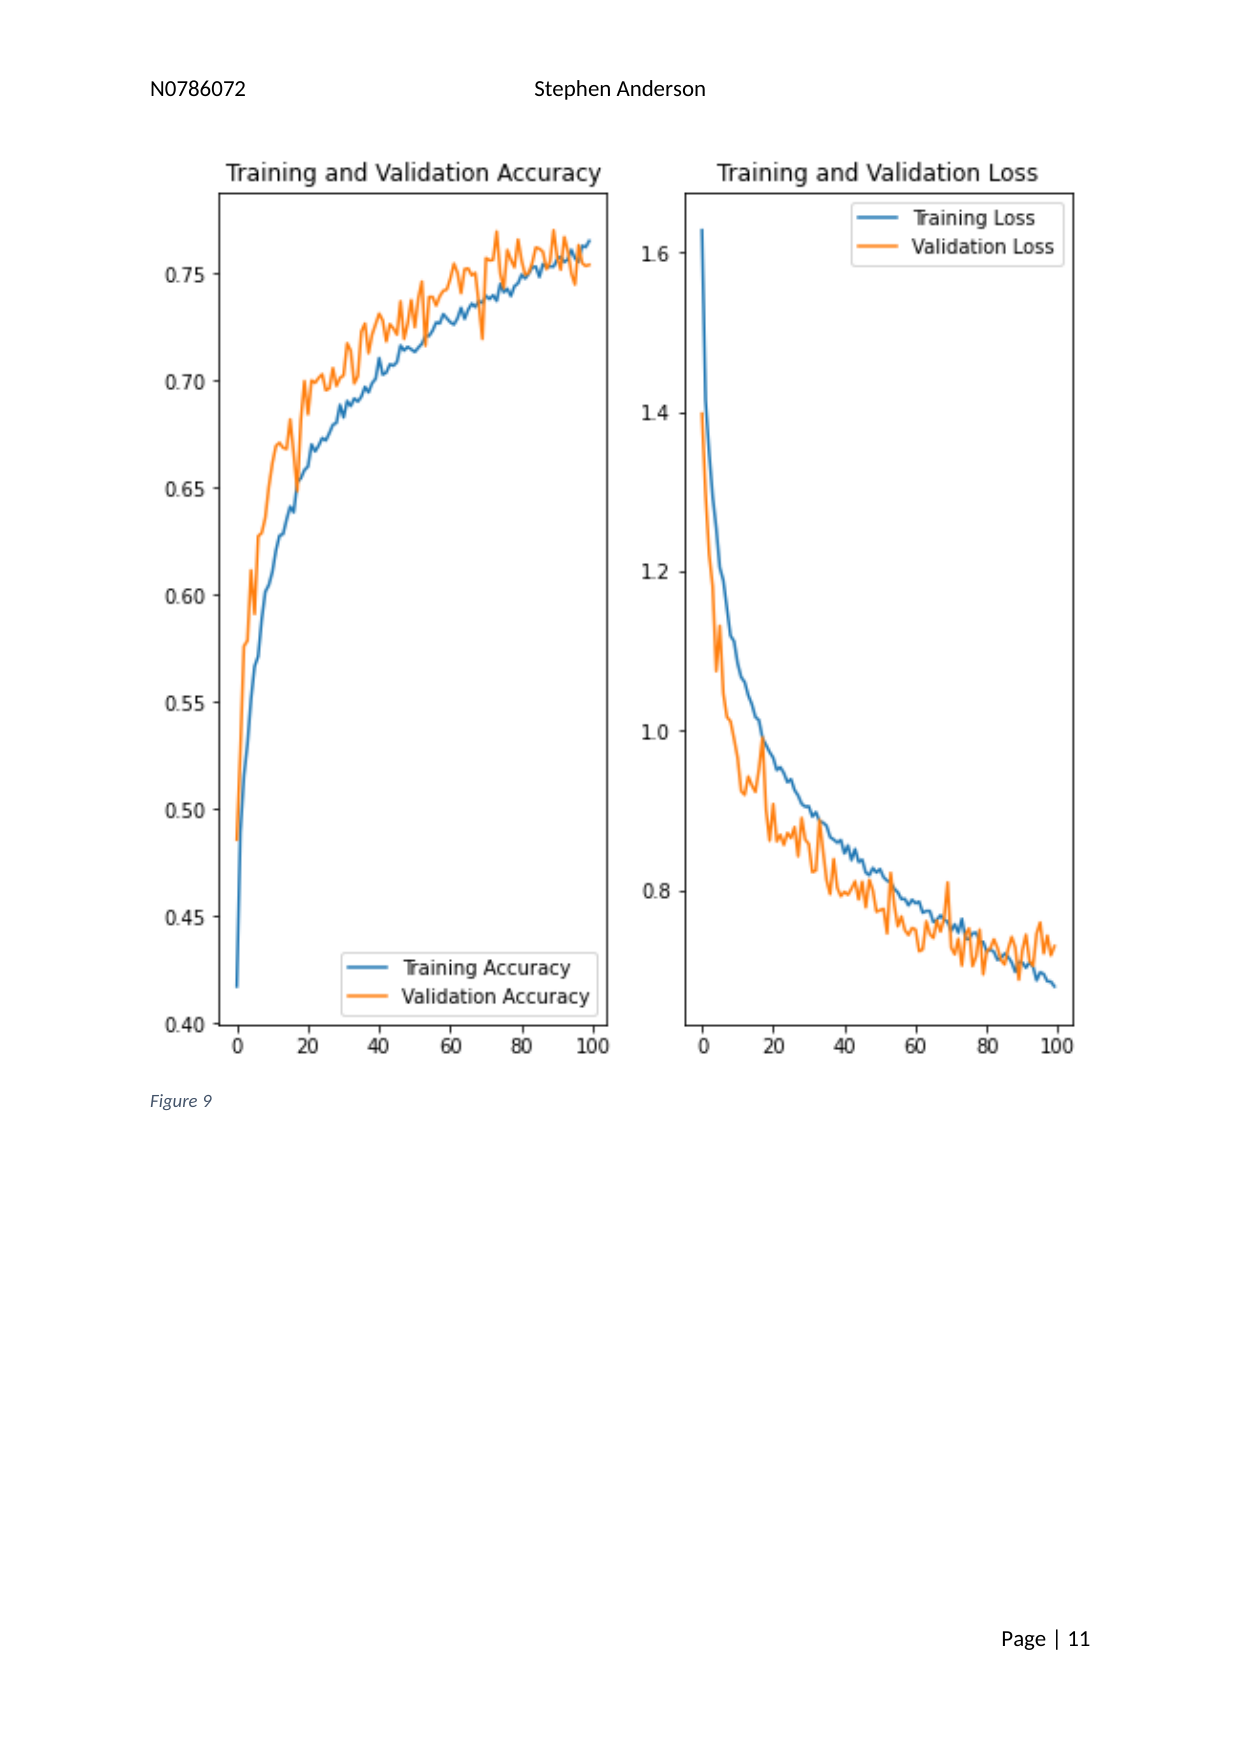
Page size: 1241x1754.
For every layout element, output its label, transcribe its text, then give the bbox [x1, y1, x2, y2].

picture [150, 149, 1090, 1071]
